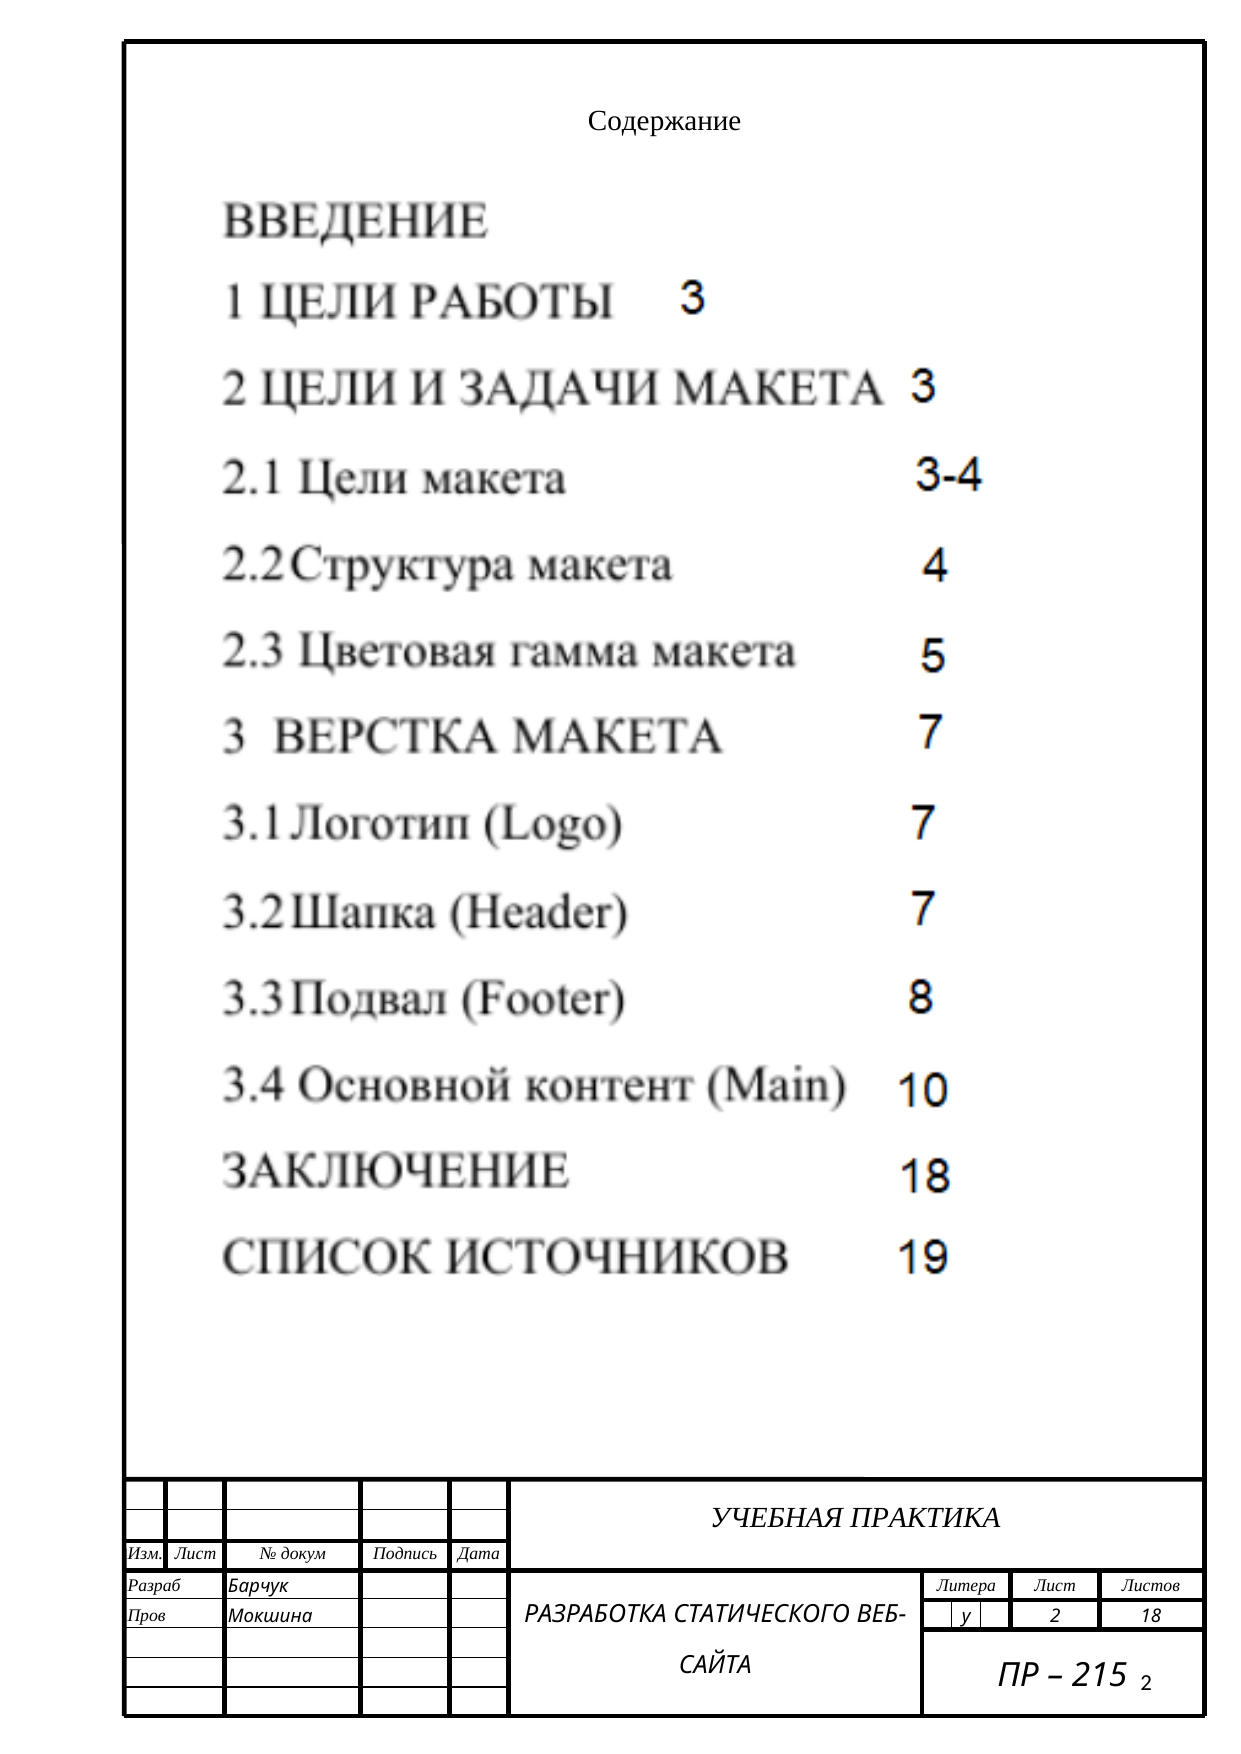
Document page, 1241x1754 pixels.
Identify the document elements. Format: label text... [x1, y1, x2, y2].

picture [177, 153, 1048, 1348]
text Содержание [177, 103, 1152, 137]
